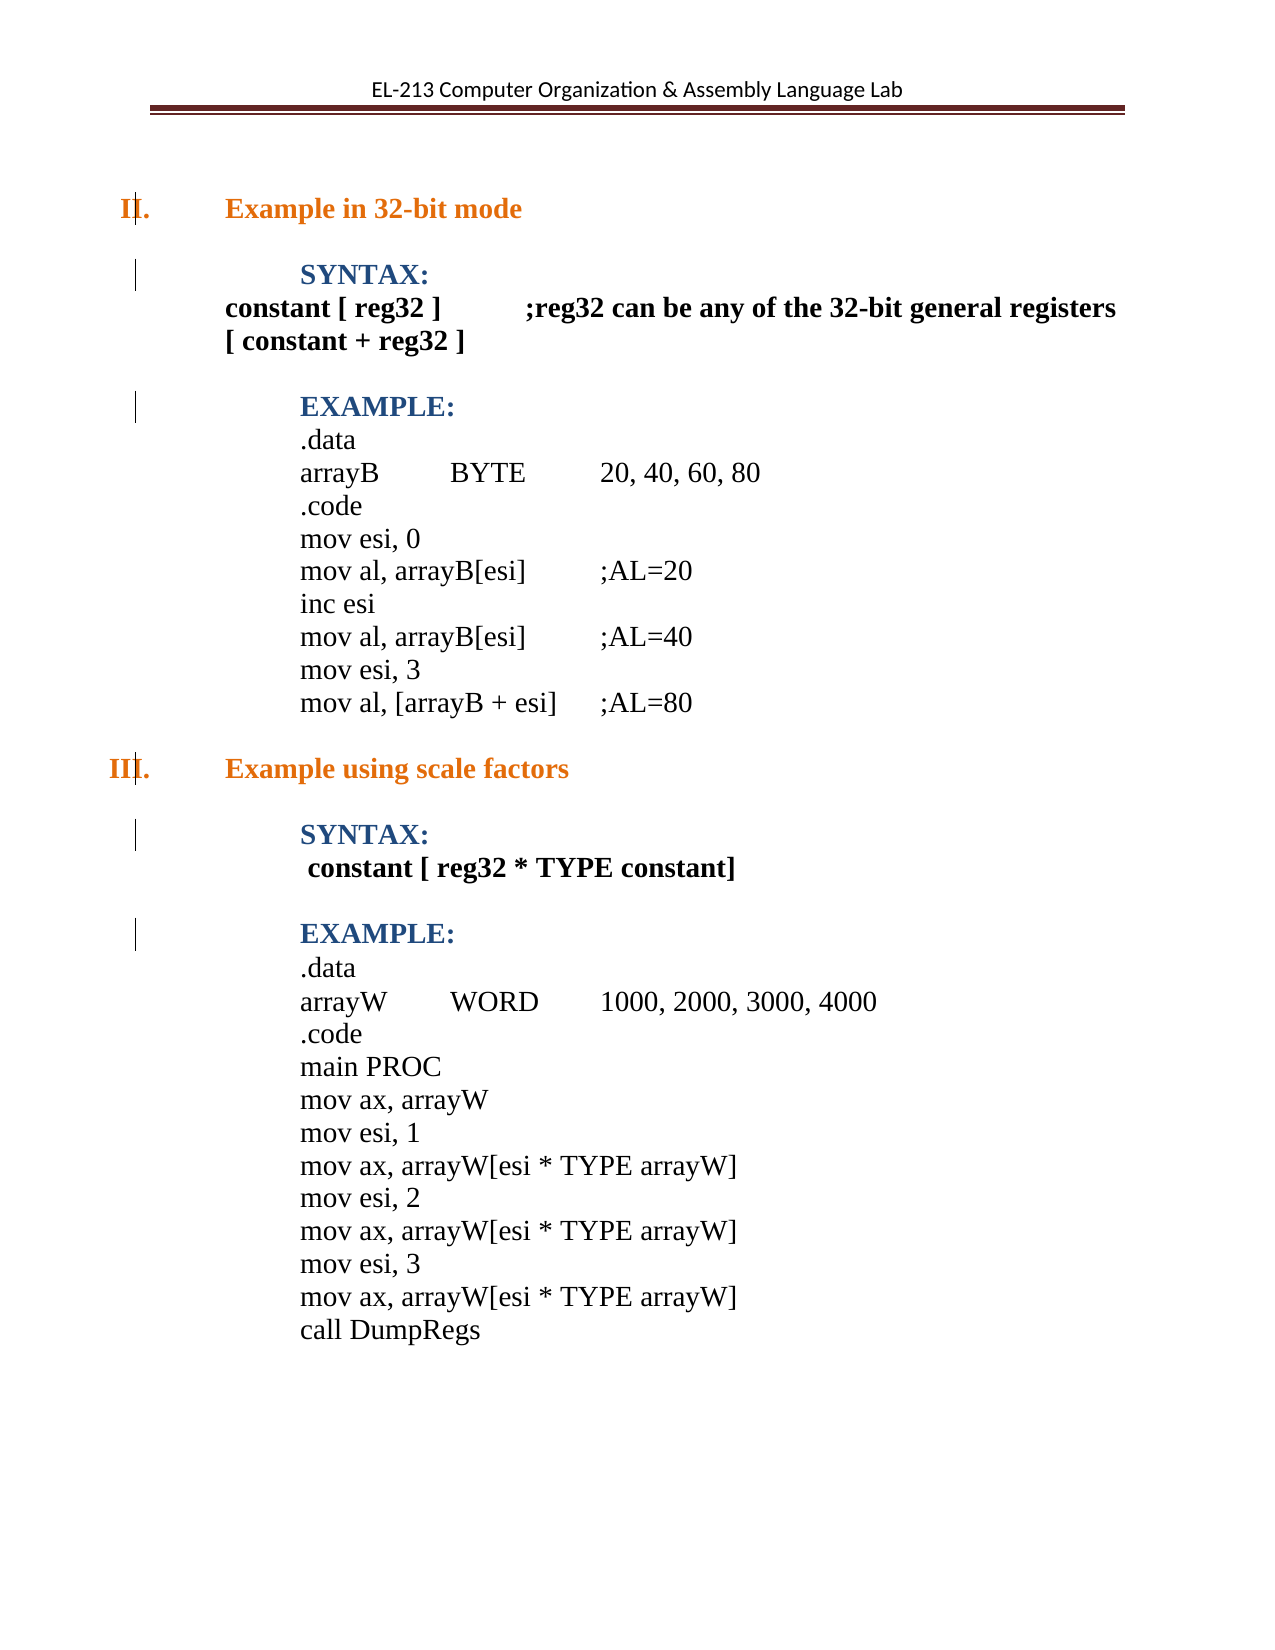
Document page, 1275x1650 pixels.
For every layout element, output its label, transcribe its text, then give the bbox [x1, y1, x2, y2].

text arrayB BYTE 20, 40, 60, 80 [150, 456, 1125, 489]
text constant [ reg32 ] ;reg32 can be any of the 32-bit general registers [225, 291, 1125, 324]
text mov al, arrayB[esi] ;AL=40 [225, 620, 1125, 653]
text call DumpRegs [225, 1313, 1125, 1346]
text .data [150, 423, 1125, 456]
text mov ax, arrayW[esi * TYPE arrayW] [225, 1149, 1125, 1182]
text .data [225, 951, 1125, 984]
text mov ax, arrayW[esi * TYPE arrayW] [225, 1280, 1125, 1313]
list Example using scale factors [150, 752, 1125, 785]
text mov esi, 2 [225, 1182, 1125, 1214]
text main PROC [225, 1050, 1125, 1083]
text mov ax, arrayW[esi * TYPE arrayW] [225, 1214, 1125, 1247]
text mov esi, 0 [225, 522, 1125, 554]
text mov esi, 3 [225, 1247, 1125, 1280]
text mov esi, 3 [225, 653, 1125, 686]
list Example in 32-bit mode [150, 192, 1125, 225]
text inc esi [225, 587, 1125, 620]
text SYNTAX: [150, 258, 1125, 291]
text mov esi, 1 [225, 1116, 1125, 1149]
text .code [225, 489, 1125, 522]
text [ constant + reg32 ] [150, 324, 1125, 357]
text mov ax, arrayW [225, 1083, 1125, 1116]
text mov al, [arrayB + esi] ;AL=80 [225, 686, 1125, 719]
text EXAMPLE: [150, 391, 1125, 423]
text EXAMPLE: [150, 918, 1125, 951]
text arrayW WORD 1000, 2000, 3000, 4000 [225, 984, 1125, 1018]
text .code [225, 1018, 1125, 1050]
text SYNTAX: [150, 818, 1125, 851]
text constant [ reg32 * TYPE constant] [225, 851, 1125, 884]
text mov al, arrayB[esi] ;AL=20 [225, 554, 1125, 587]
